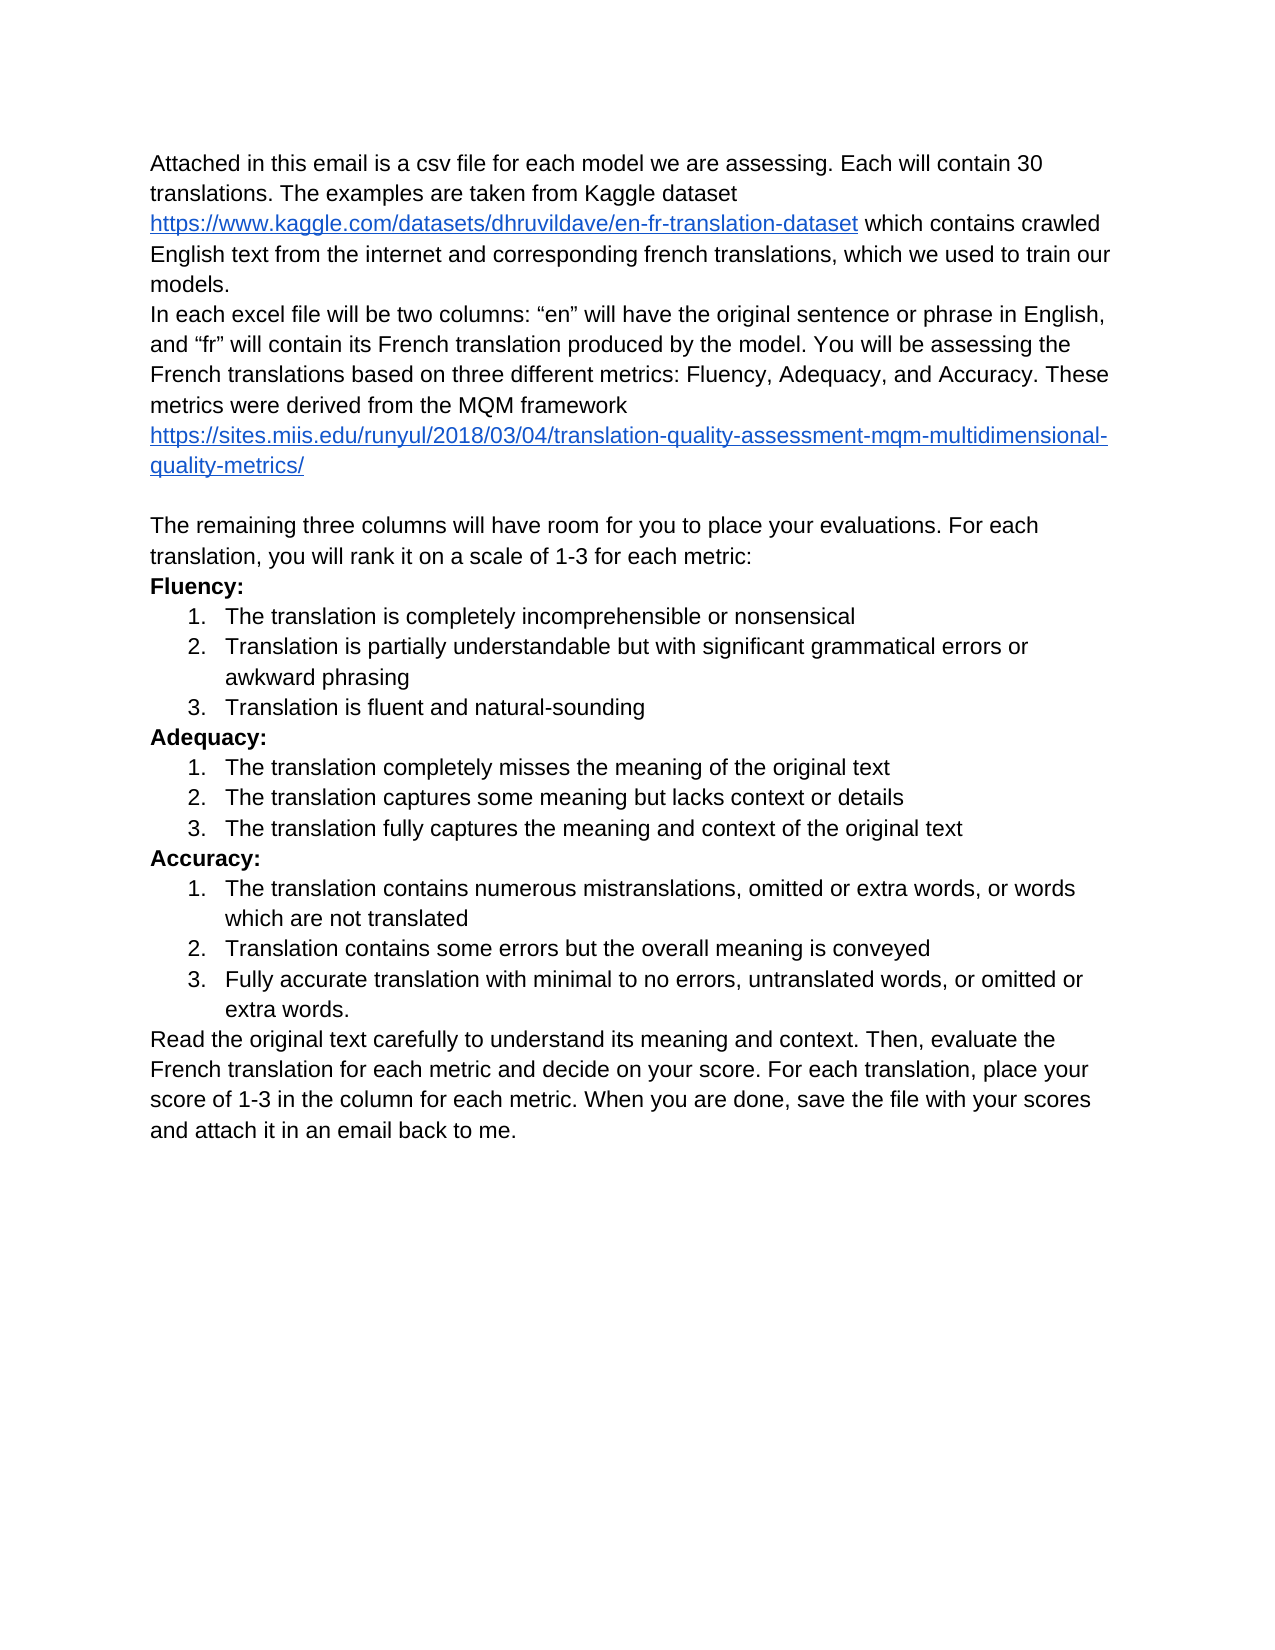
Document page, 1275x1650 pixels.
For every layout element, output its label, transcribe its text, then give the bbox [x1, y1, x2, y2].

list Translation is partially understandable but with significant grammatical errors or awkward phrasing [187, 633, 1125, 690]
list Translation is fluent and natural-sounding [187, 694, 1125, 720]
text Fluency: [150, 573, 1125, 599]
list Translation contains some errors but the overall meaning is conveyed [187, 935, 1125, 962]
text The remaining three columns will have room for you to place your evaluations. For each translation, you will rank it on a scale of 1-3 for each metric: [150, 512, 1125, 569]
list The translation contains numerous mistranslations, omitted or extra words, or words which are not translated [187, 875, 1125, 932]
text Adequacy: [150, 724, 1125, 750]
list The translation captures some meaning but lacks context or details [187, 784, 1125, 811]
text Accuracy: [150, 845, 1125, 871]
list The translation completely misses the meaning of the original text [187, 754, 1125, 781]
list The translation is completely incomprehensible or nonsensical [187, 603, 1125, 629]
text In each excel file will be two columns: “en” will have the original sentence or phrase in English, and “fr” will contain its French translation produced by the model. You will be assessing the French translations based on three different metrics: Fluency, Adequacy, and Accuracy. These metrics were derived from the MQM framework https://sites.miis.edu/runyul/2018/03/04/translation-quality-assessment-mqm-multidimensional-quality-metrics/ [150, 301, 1125, 478]
text Read the original text carefully to understand its meaning and context. Then, evaluate the French translation for each metric and decide on your score. For each translation, place your score of 1-3 in the column for each metric. When you are done, save the file with your scores and attach it in an email back to me. [150, 1026, 1125, 1143]
text Attached in this email is a csv file for each model we are assessing. Each will contain 30 translations. The examples are taken from Kaggle dataset https://www.kaggle.com/datasets/dhruvildave/en-fr-translation-dataset which contains crawled English text from the internet and corresponding french translations, which we used to train our models. [150, 150, 1125, 297]
list Fully accurate translation with minimal to no errors, untranslated words, or omitted or extra words. [187, 966, 1125, 1022]
list The translation fully captures the meaning and context of the original text [187, 814, 1125, 841]
